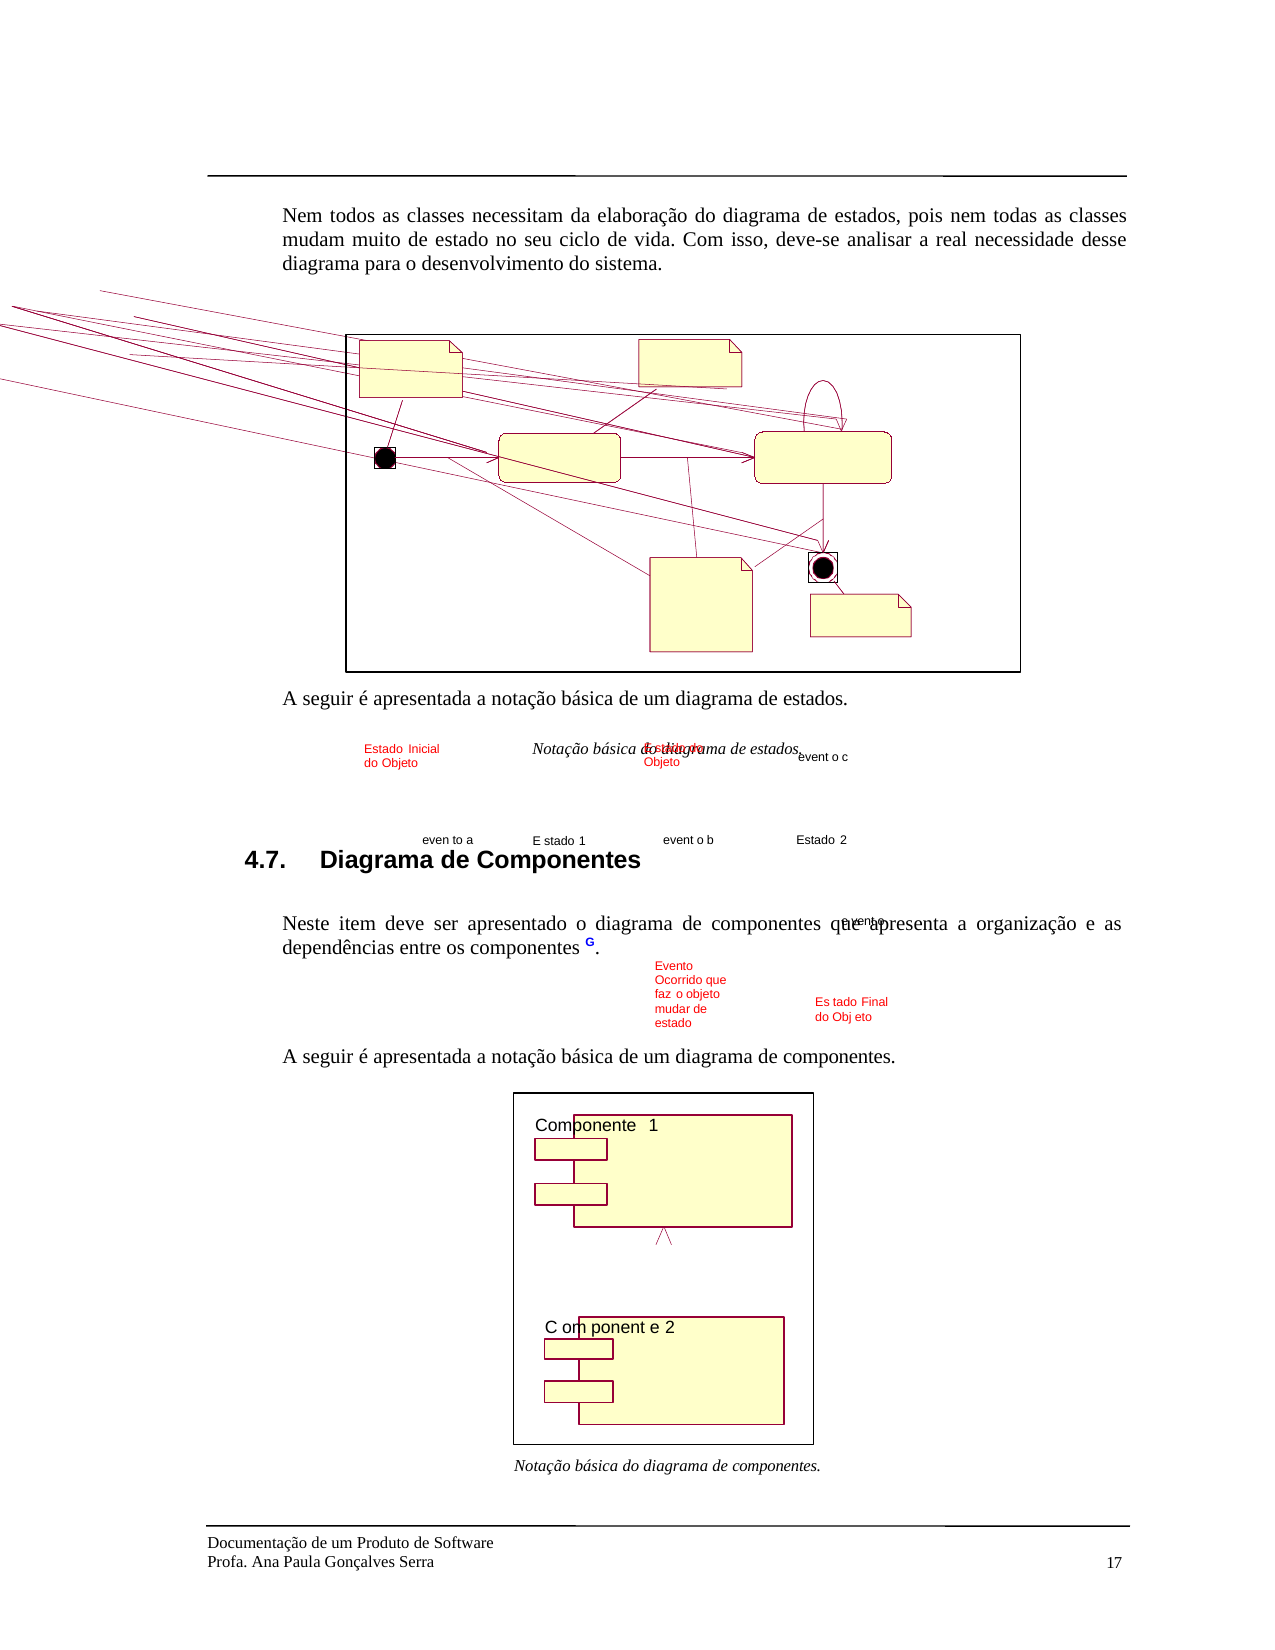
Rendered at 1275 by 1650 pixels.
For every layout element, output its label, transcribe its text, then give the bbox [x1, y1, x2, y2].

subtitle Diagrama de Componentes [244, 844, 1185, 873]
text A seguir é apresentada a notação básica de um diagrama de estados. [282, 288, 1185, 710]
text Notação básica do diagrama de componentes. [512, 1100, 823, 1475]
text Neste item deve ser apresentado o diagrama de componentes que apresenta a organização e as dependências entre os componentes G. [282, 911, 1131, 959]
text Nem todos as classes necessitam da elaboração do diagrama de estados, pois nem todas as classes mudam muito de estado no seu ciclo de vida. Com isso, deve-se analisar a real necessidade desse diagrama para o desenvolvimento do sistema. [282, 203, 1128, 275]
text A seguir é apresentada a notação básica de um diagrama de componentes. [282, 1044, 1185, 1068]
text Notação básica do diagrama de estados. [408, 738, 927, 758]
